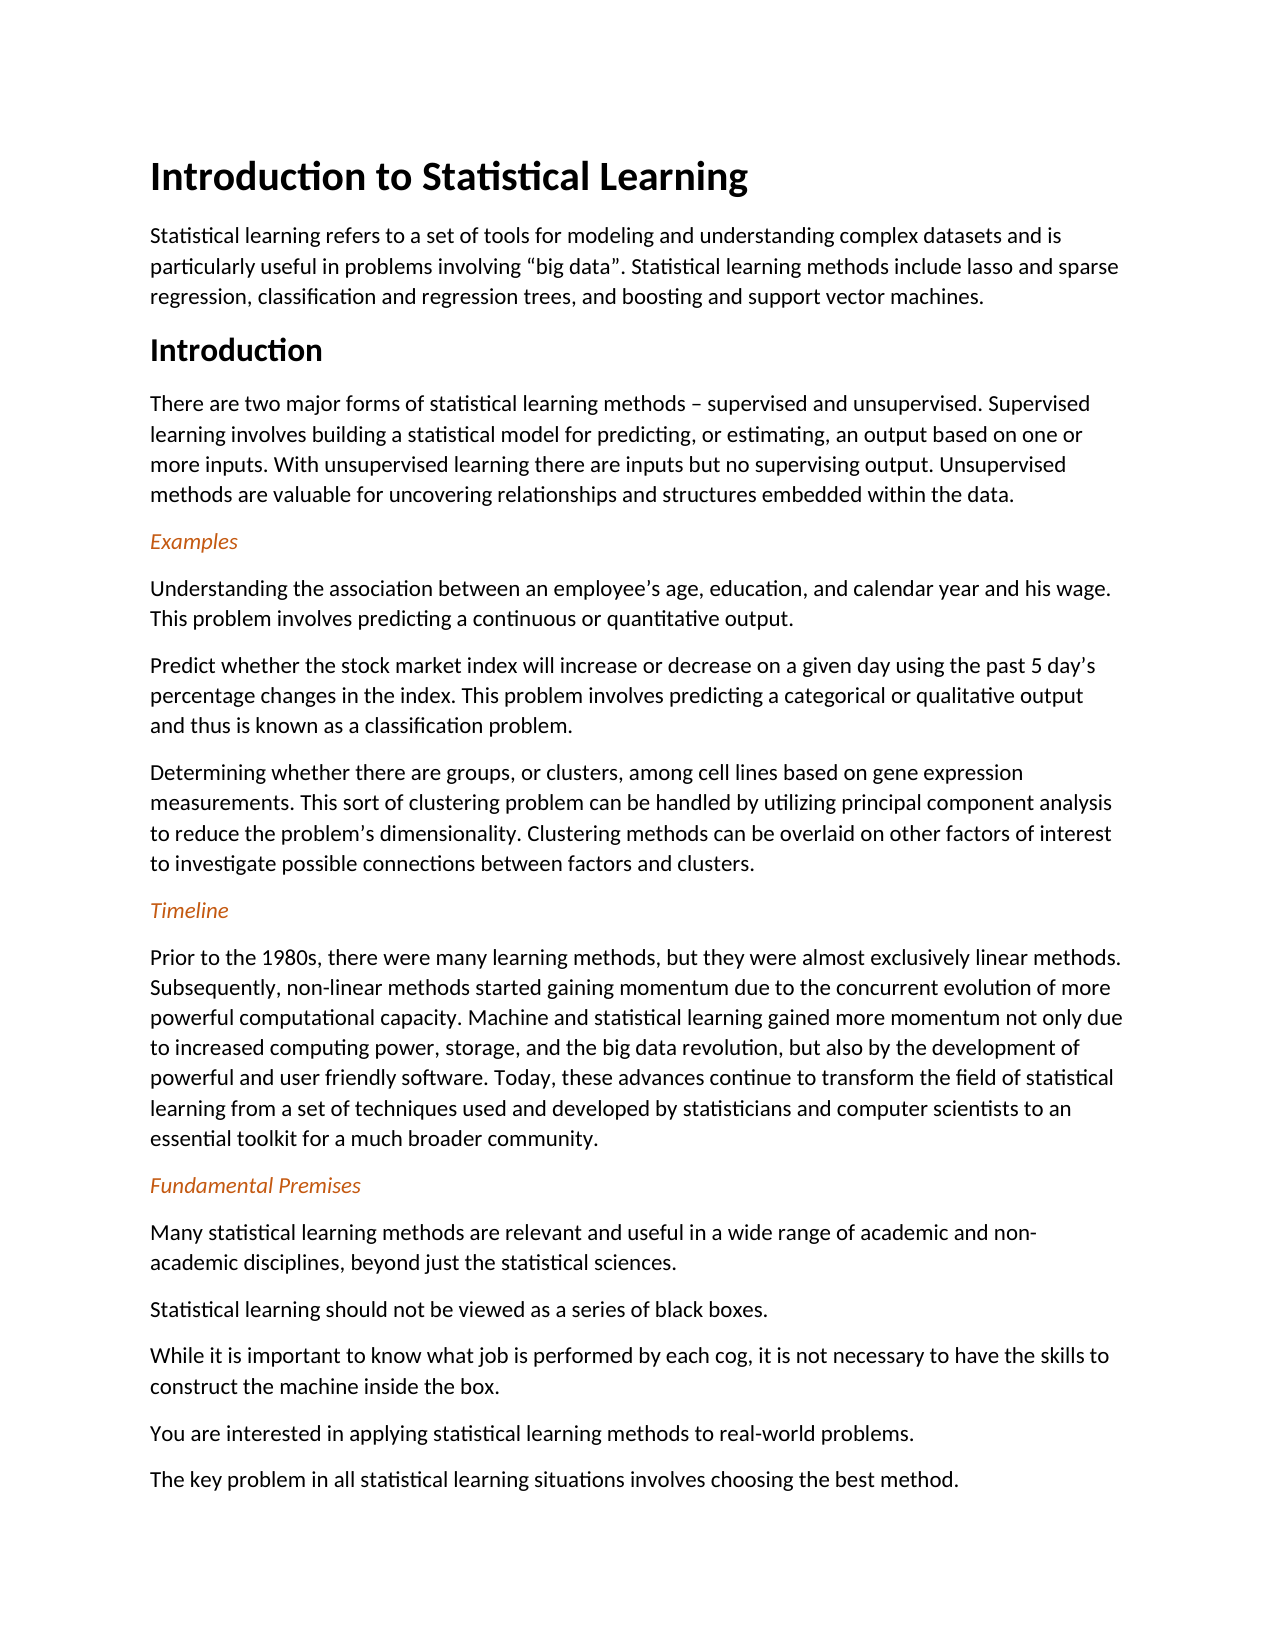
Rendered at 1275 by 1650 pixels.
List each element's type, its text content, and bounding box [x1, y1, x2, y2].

text Introduction [150, 329, 1125, 369]
text Timeline [150, 896, 1125, 924]
text There are two major forms of statistical learning methods – supervised and unsupervised. Supervised learning involves building a statistical model for predicting, or estimating, an output based on one or more inputs. With unsupervised learning there are inputs but no supervising output. Unsupervised methods are valuable for uncovering relationships and structures embedded within the data. [150, 389, 1125, 508]
text While it is important to know what job is performed by each cog, it is not necessary to have the skills to construct the machine inside the box. [150, 1342, 1125, 1400]
text Determining whether there are groups, or clusters, among cell lines based on gene expression measurements. This sort of clustering problem can be handled by utilizing principal component analysis to reduce the problem’s dimensionality. Clustering methods can be overlaid on other factors of interest to investigate possible connections between factors and clusters. [150, 758, 1125, 877]
text Fundamental Premises [150, 1171, 1125, 1199]
text You are interested in applying statistical learning methods to real-world problems. [150, 1419, 1125, 1447]
text Many statistical learning methods are relevant and useful in a wide range of academic and non-academic disciplines, beyond just the statistical sciences. [150, 1218, 1125, 1276]
text Predict whether the stock market index will increase or decrease on a given day using the past 5 day’s percentage changes in the index. This problem involves predicting a categorical or qualitative output and thus is known as a classification problem. [150, 651, 1125, 739]
text Statistical learning refers to a set of tools for modeling and understanding complex datasets and is particularly useful in problems involving “big data”. Statistical learning methods include lasso and sparse regression, classification and regression trees, and boosting and support vector machines. [150, 222, 1125, 310]
text Introduction to Statistical Learning [150, 150, 1125, 201]
text Examples [150, 527, 1125, 555]
text Prior to the 1980s, there were many learning methods, but they were almost exclusively linear methods. Subsequently, non-linear methods started gaining momentum due to the concurrent evolution of more powerful computational capacity. Machine and statistical learning gained more momentum not only due to increased computing power, storage, and the big data revolution, but also by the development of powerful and user friendly software. Today, these advances continue to transform the field of statistical learning from a set of techniques used and developed by statisticians and computer scientists to an essential toolkit for a much broader community. [150, 943, 1125, 1152]
text The key problem in all statistical learning situations involves choosing the best method. [150, 1466, 1125, 1493]
text Statistical learning should not be viewed as a series of black boxes. [150, 1295, 1125, 1323]
text Understanding the association between an employee’s age, education, and calendar year and his wage. This problem involves predicting a continuous or quantitative output. [150, 574, 1125, 632]
